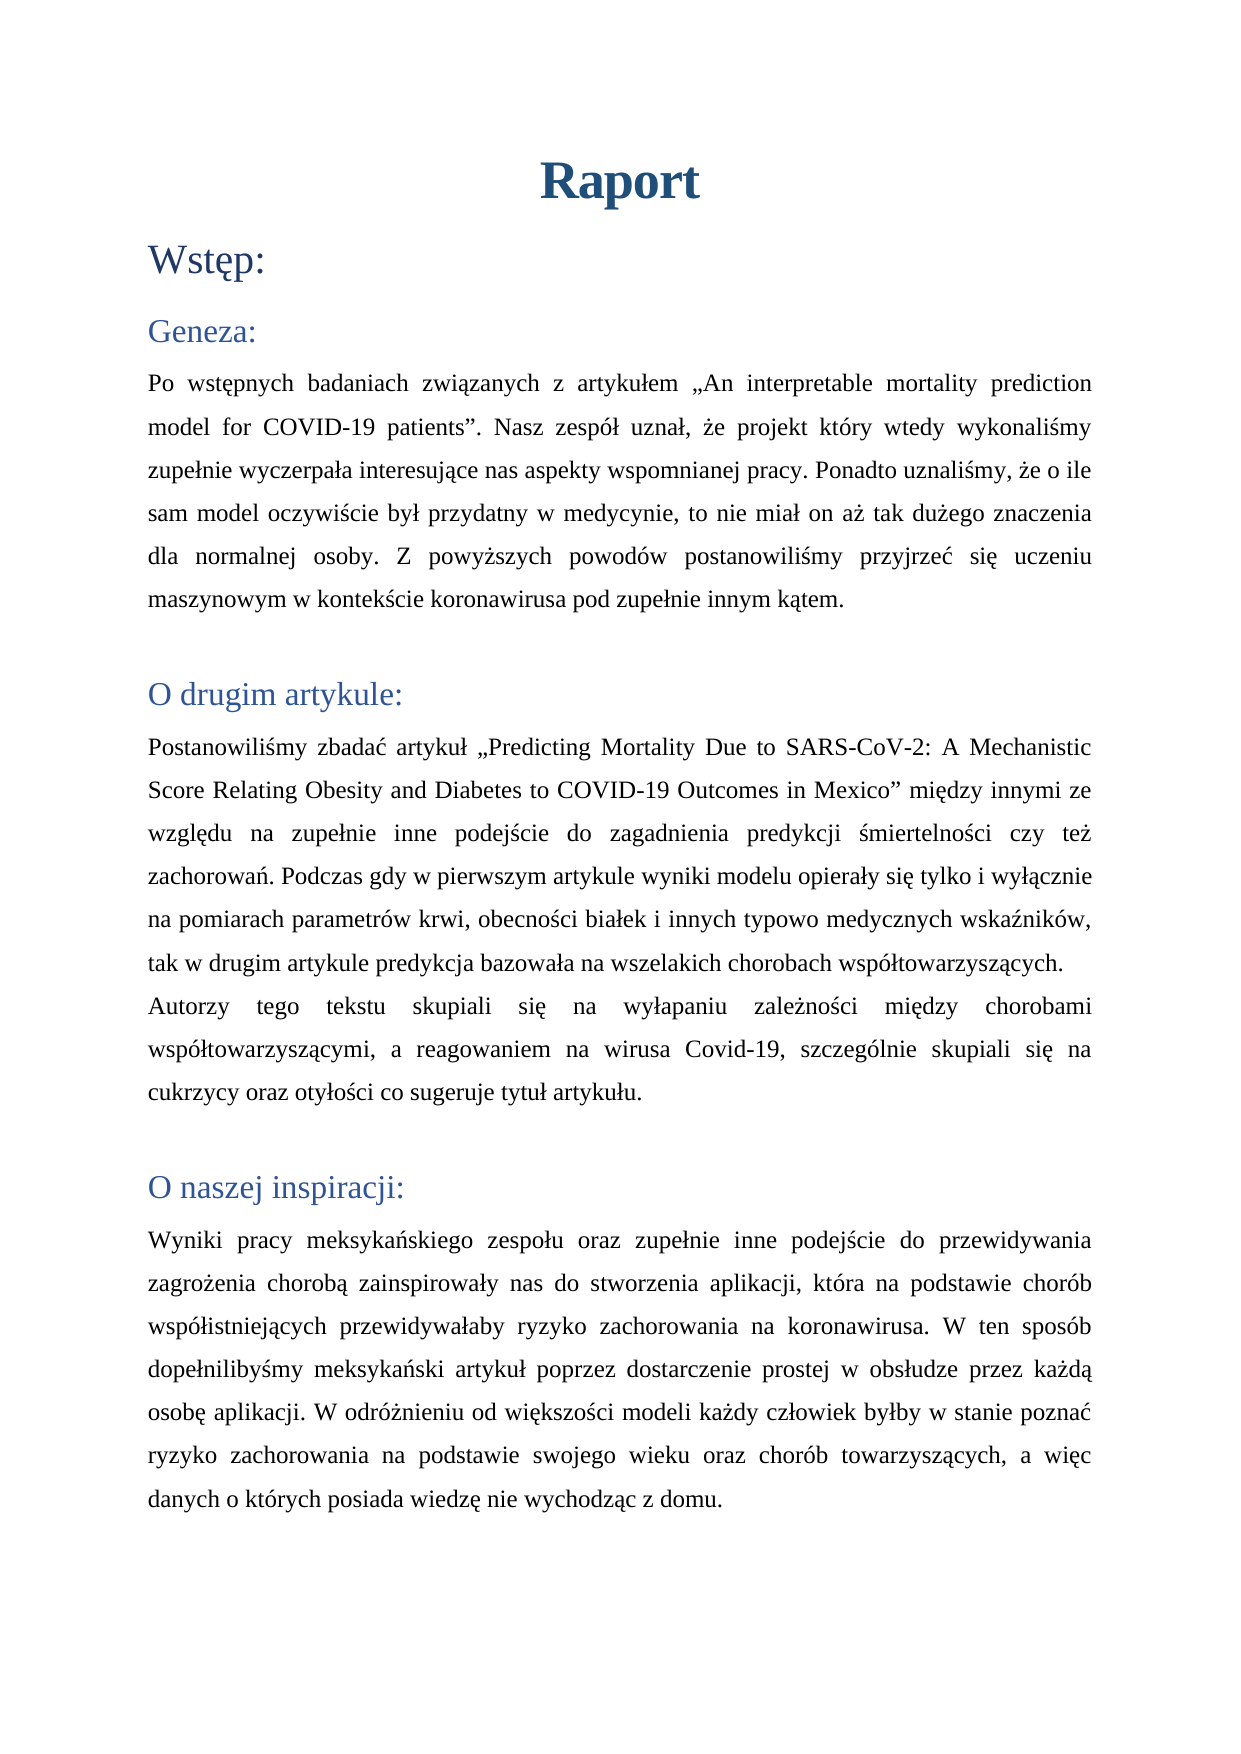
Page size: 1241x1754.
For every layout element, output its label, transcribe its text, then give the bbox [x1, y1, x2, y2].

title Raport [148, 148, 1093, 210]
subtitle Wstęp: [148, 235, 1093, 283]
subtitle O drugim artykule: [148, 674, 1093, 713]
text Wyniki pracy meksykańskiego zespołu oraz zupełnie inne podejście do przewidywania zagrożenia chorobą zainspirowały nas do stworzenia aplikacji, która na podstawie chorób współistniejących przewidywałaby ryzyko zachorowania na koronawirusa. W ten sposób dopełnilibyśmy meksykański artykuł poprzez dostarczenie prostej w obsłudze przez każdą osobę aplikacji. W odróżnieniu od większości modeli każdy człowiek byłby w stanie poznać ryzyko zachorowania na podstawie swojego wieku oraz chorób towarzyszących, a więc danych o których posiada wiedzę nie wychodząc z domu. [148, 1225, 1093, 1512]
subtitle Geneza: [148, 311, 1093, 349]
text Postanowiliśmy zbadać artykuł „Predicting Mortality Due to SARS-CoV-2: A Mechanistic Score Relating Obesity and Diabetes to COVID-19 Outcomes in Mexico” między innymi ze względu na zupełnie inne podejście do zagadnienia predykcji śmiertelności czy też zachorowań. Podczas gdy w pierwszym artykule wyniki modelu opierały się tylko i wyłącznie na pomiarach parametrów krwi, obecności białek i innych typowo medycznych wskaźników, tak w drugim artykule predykcja bazowała na wszelakich chorobach współtowarzyszących. [148, 732, 1093, 976]
text Autorzy tego tekstu skupiali się na wyłapaniu zależności między chorobami współtowarzyszącymi, a reagowaniem na wirusa Covid-19, szczególnie skupiali się na cukrzycy oraz otyłości co sugeruje tytuł artykułu. [148, 991, 1093, 1106]
subtitle O naszej inspiracji: [148, 1167, 1093, 1206]
text Po wstępnych badaniach związanych z artykułem „An interpretable mortality prediction model for COVID-19 patients”. Nasz zespół uznał, że projekt który wtedy wykonaliśmy zupełnie wyczerpała interesujące nas aspekty wspomnianej pracy. Ponadto uznaliśmy, że o ile sam model oczywiście był przydatny w medycynie, to nie miał on aż tak dużego znaczenia dla normalnej osoby. Z powyższych powodów postanowiliśmy przyjrzeć się uczeniu maszynowym w kontekście koronawirusa pod zupełnie innym kątem. [148, 368, 1093, 613]
